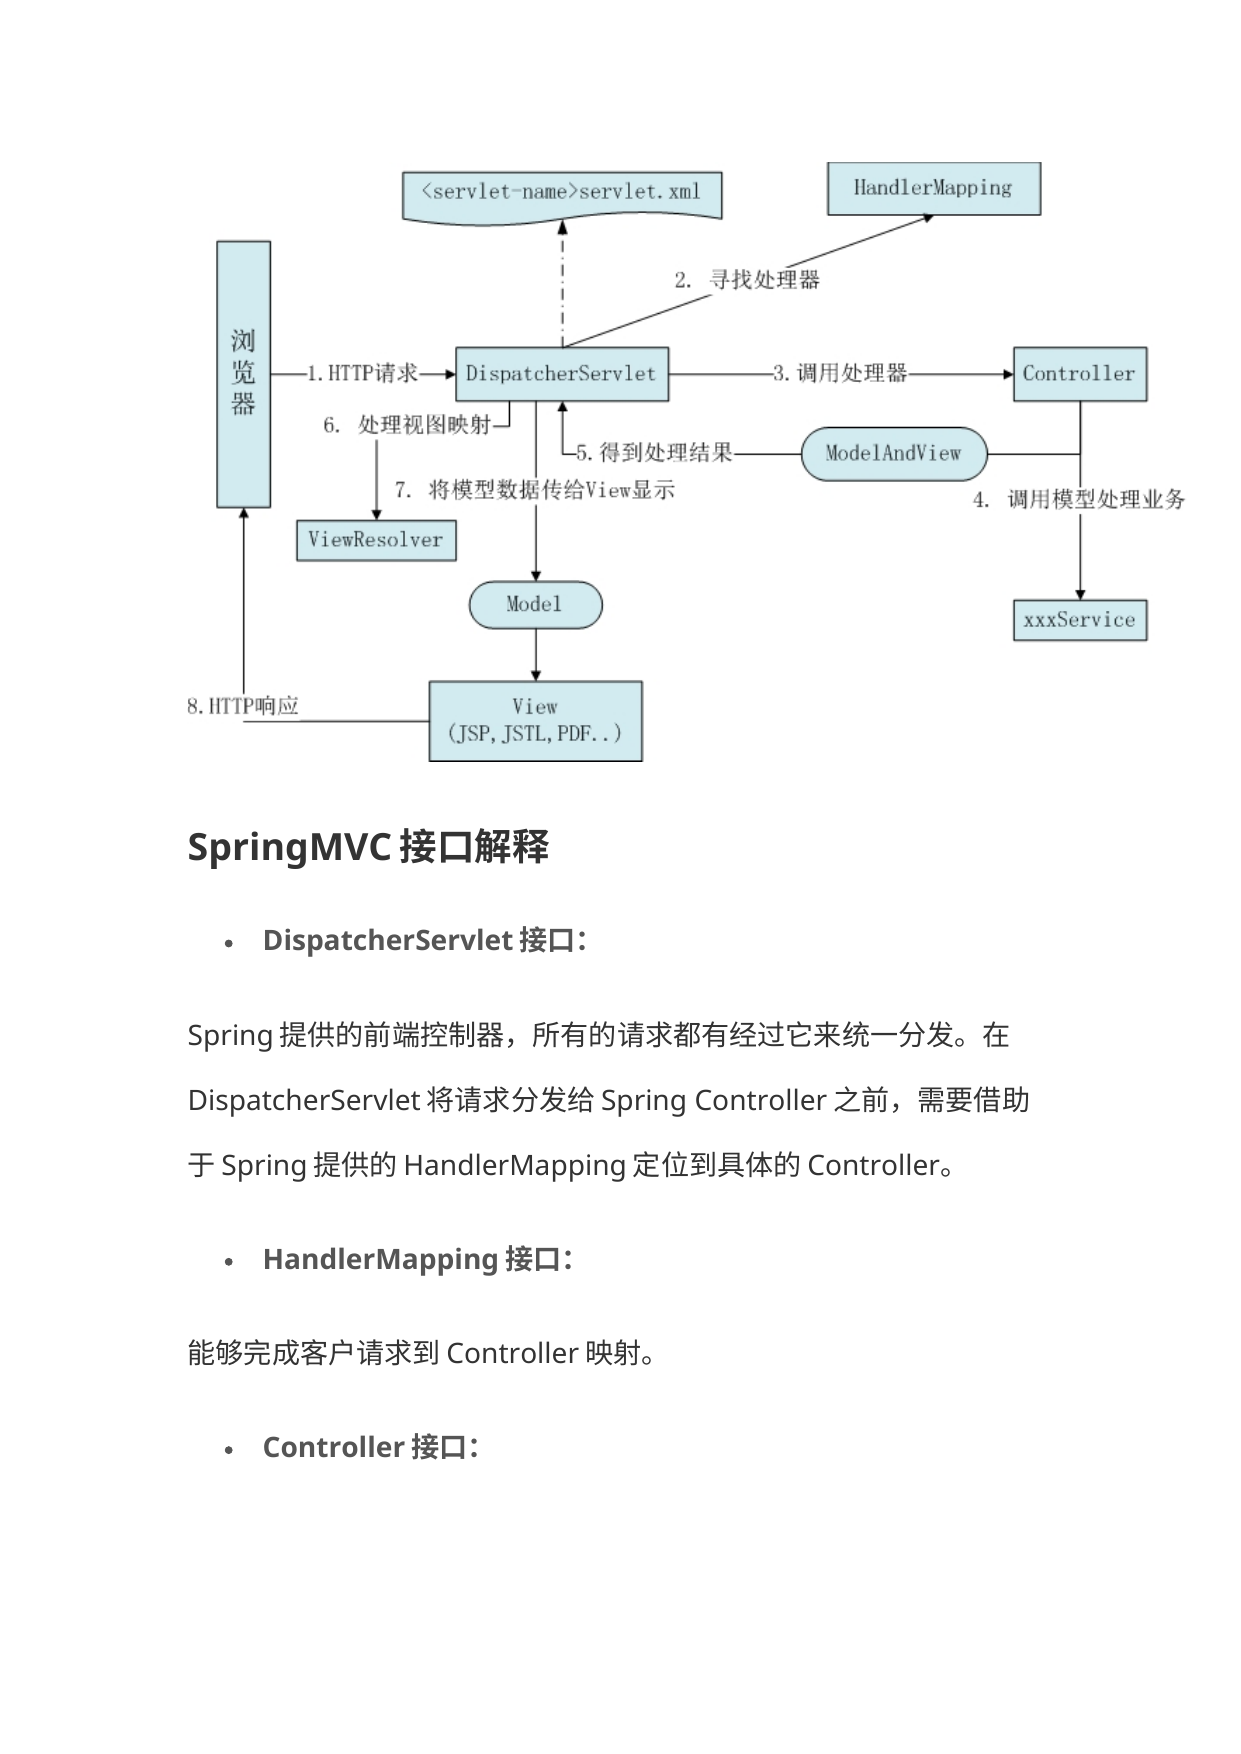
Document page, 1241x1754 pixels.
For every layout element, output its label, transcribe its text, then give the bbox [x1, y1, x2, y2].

list HandlerMapping接口： [225, 1224, 1053, 1289]
picture [187, 162, 1188, 762]
text 能够完成客户请求到Controller映射。 [187, 1319, 1053, 1384]
text Spring提供的前端控制器，所有的请求都有经过它来统一分发。在DispatcherServlet将请求分发给Spring Controller之前，需要借助于Spring提供的HandlerMapping定位到具体的Controller。 [187, 1000, 1053, 1195]
list Controller接口： [225, 1413, 1053, 1478]
text SpringMVC接口解释 [187, 812, 1053, 877]
list DispatcherServlet接口： [225, 906, 1053, 971]
